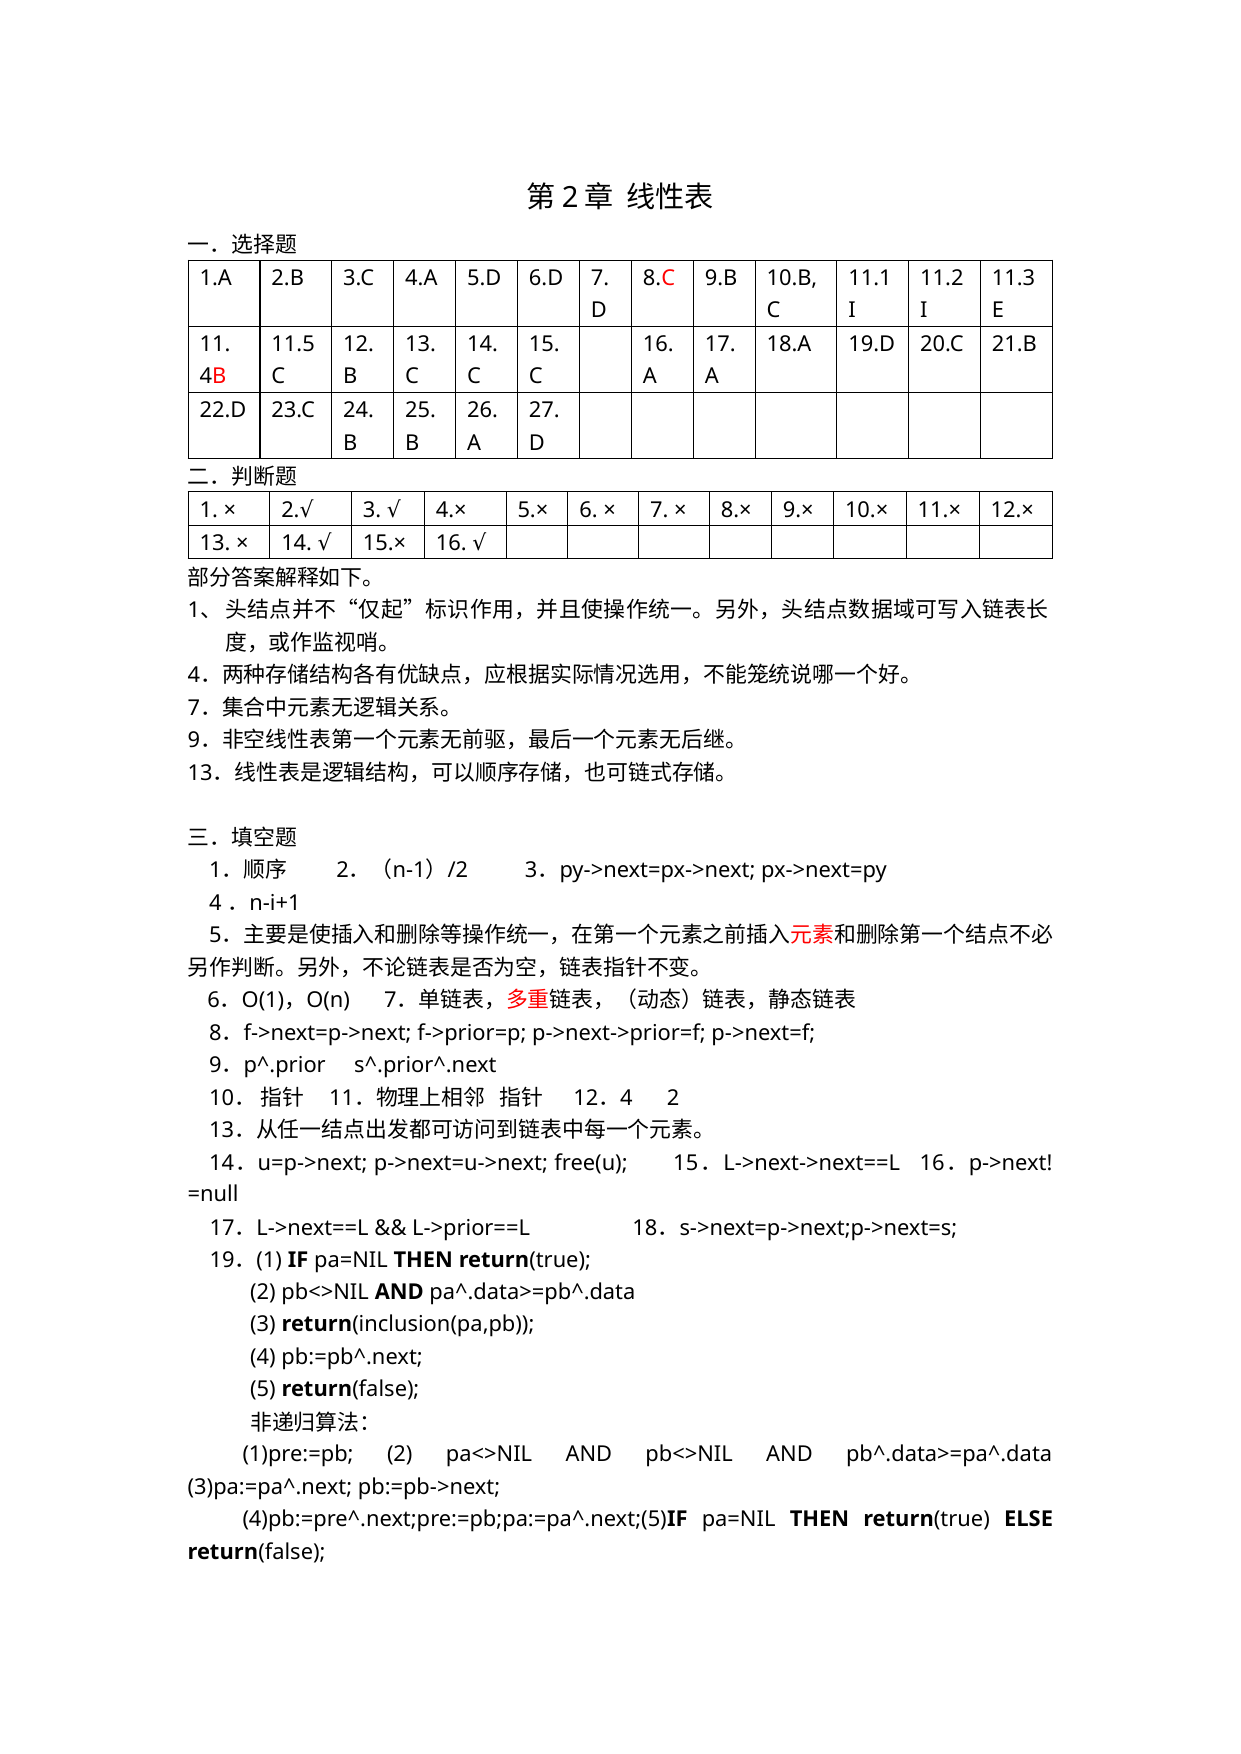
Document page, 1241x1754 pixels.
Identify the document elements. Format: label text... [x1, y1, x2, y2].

table_cell [837, 393, 908, 458]
table_header 10.B,C [756, 261, 836, 326]
table_cell 13. × [189, 526, 269, 558]
text (2) pb<>NIL AND pa^.data>=pb^.data [209, 1274, 1053, 1307]
text (4) pb:=pb^.next; [209, 1339, 1053, 1372]
text 4 ．n-i+1 [187, 884, 1053, 917]
table_cell [907, 526, 979, 558]
table_cell [834, 526, 906, 558]
table_cell 14.C [456, 327, 517, 392]
text 9．p^.prior s^.prior^.next [187, 1047, 1053, 1079]
text 4．两种存储结构各有优缺点，应根据实际情况选用，不能笼统说哪一个好。 [187, 657, 1053, 689]
text 17．L->next==L && L->prior==L 18．s->next=p->next;p->next=s; [209, 1209, 1053, 1242]
text 13．线性表是逻辑结构，可以顺序存储，也可链式存储。 [187, 754, 1053, 787]
table_cell 20.C [909, 327, 980, 392]
table_header 2.√ [270, 492, 351, 525]
text 8．f->next=p->next; f->prior=p; p->next->prior=f; p->next=f; [187, 1014, 1053, 1047]
table_header 11.× [907, 492, 979, 525]
table_cell [772, 526, 833, 558]
table_header 4.A [394, 261, 455, 326]
table_header 6. × [568, 492, 638, 525]
text 第2章 线性表 [187, 162, 1053, 227]
table_cell [980, 526, 1052, 558]
table_header 7.D [580, 261, 631, 326]
table_cell 15.× [352, 526, 424, 558]
list 头结点并不“仅起”标识作用，并且使操作统一。另外，头结点数据域可写入链表长度，或作监视哨。 [187, 592, 1053, 657]
table_cell [694, 393, 755, 458]
text (1)pre:=pb; (2) pa<>NIL AND pb<>NIL AND pb^.data>=pa^.data (3)pa:=pa^.next; pb:=pb->next; [187, 1437, 1053, 1502]
table_cell [756, 393, 836, 458]
text (4)pb:=pre^.next;pre:=pb;pa:=pa^.next;(5)IF pa=NIL THEN return(true) ELSE return(false); [187, 1502, 1053, 1567]
text (3) return(inclusion(pa,pb)); [209, 1307, 1053, 1339]
table_cell [580, 393, 631, 458]
text 13．从任一结点出发都可访问到链表中每一个元素。 [187, 1112, 1053, 1144]
table_header 11.3E [981, 261, 1052, 326]
table_cell 11.5C [261, 327, 331, 392]
table_header 8.C [632, 261, 693, 326]
table_cell 23.C [261, 393, 331, 458]
table_cell 16. √ [425, 526, 506, 558]
table_cell 13.C [394, 327, 455, 392]
text 9．非空线性表第一个元素无前驱，最后一个元素无后继。 [187, 722, 1053, 754]
text 一．选择题 [187, 227, 1053, 259]
table_cell [710, 526, 771, 558]
table_header 5.× [507, 492, 567, 525]
table_cell [632, 393, 693, 458]
table_cell 12.B [332, 327, 393, 392]
text 19．(1) IF pa=NIL THEN return(true); [209, 1242, 1053, 1274]
table_header 3.C [332, 261, 393, 326]
table_header 5.D [456, 261, 517, 326]
text (5) return(false); [209, 1372, 1053, 1404]
table_cell 21.B [981, 327, 1052, 392]
table_header 3. √ [352, 492, 424, 525]
table_cell 25.B [394, 393, 455, 458]
text 三．填空题 [187, 819, 1053, 852]
table_cell 26.A [456, 393, 517, 458]
table_header 9.× [772, 492, 833, 525]
text 6．O(1)，O(n) 7．单链表，多重链表，（动态）链表，静态链表 [207, 982, 1053, 1014]
table_header 11.1I [837, 261, 908, 326]
table_header 4.× [425, 492, 506, 525]
text 二．判断题 [187, 459, 1053, 491]
table_header 6.D [518, 261, 579, 326]
table_cell [580, 327, 631, 392]
table_header 9.B [694, 261, 755, 326]
text 10． 指针 11．物理上相邻 指针 12．4 2 [187, 1079, 1053, 1112]
text 1．顺序 2．（n-1）/2 3．py->next=px->next; px->next=py [187, 852, 1053, 884]
table_header 7. × [639, 492, 709, 525]
text 14．u=p->next; p->next=u->next; free(u); 15．L->next->next==L 16．p->next!=null [187, 1144, 1053, 1209]
table_header 2.B [261, 261, 331, 326]
table_cell 15.C [518, 327, 579, 392]
table_cell 14. √ [270, 526, 351, 558]
table_cell [507, 526, 567, 558]
table_cell [981, 393, 1052, 458]
table_cell 17.A [694, 327, 755, 392]
table_cell [639, 526, 709, 558]
table_cell 19.D [837, 327, 908, 392]
table_cell [568, 526, 638, 558]
text 5．主要是使插入和删除等操作统一，在第一个元素之前插入元素和删除第一个结点不必另作判断。另外，不论链表是否为空，链表指针不变。 [187, 917, 1053, 982]
table_cell 16.A [632, 327, 693, 392]
table_header 11.2I [909, 261, 980, 326]
table_cell 24.B [332, 393, 393, 458]
table_header 1.A [189, 261, 259, 326]
table_cell 22.D [189, 393, 259, 458]
table_cell 18.A [756, 327, 836, 392]
table_cell 11.4B [189, 327, 259, 392]
table_header 10.× [834, 492, 906, 525]
table_header 8.× [710, 492, 771, 525]
table_header 12.× [980, 492, 1052, 525]
text 非递归算法： [209, 1404, 1053, 1437]
text 7．集合中元素无逻辑关系。 [187, 689, 1053, 722]
table_header 1. × [189, 492, 269, 525]
table_cell 27.D [518, 393, 579, 458]
text 部分答案解释如下。 [187, 559, 1053, 592]
table_cell [909, 393, 980, 458]
